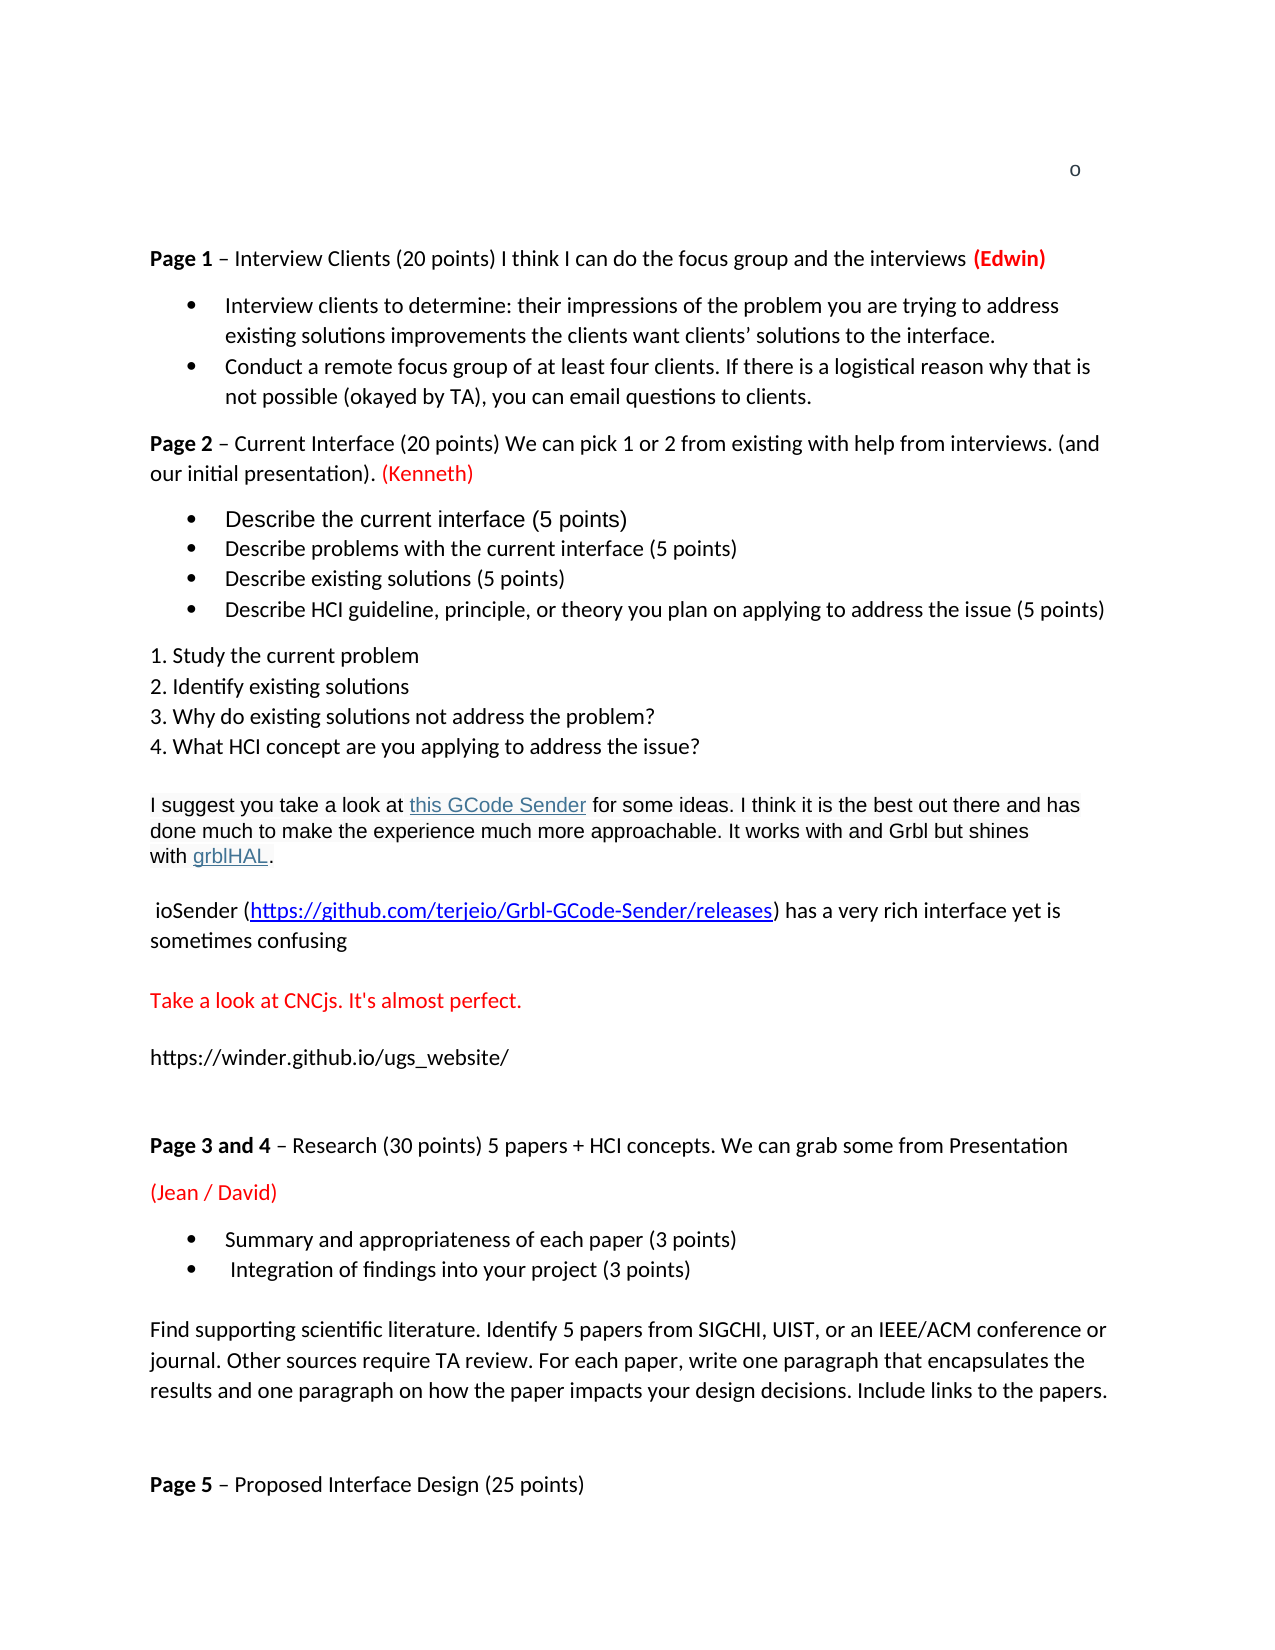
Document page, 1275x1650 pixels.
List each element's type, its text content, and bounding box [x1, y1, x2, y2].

text 1. Study the current problem [150, 642, 1125, 670]
text 4. What HCI concept are you applying to address the issue? [150, 732, 1125, 760]
text Page 1 – Interview Clients (20 points) I think I can do the focus group and the interviews (Edwin) [150, 184, 1125, 272]
list Describe existing solutions (5 points) [187, 564, 1125, 593]
text https://winder.github.io/ugs_website/ [150, 1043, 1125, 1071]
list Describe HCI guideline, principle, or theory you plan on applying to address the issue (5 points) [187, 595, 1125, 623]
text 3. Why do existing solutions not address the problem? [150, 702, 1125, 730]
text Page 5 – Proposed Interface Design (25 points) [150, 1470, 1125, 1498]
text Page 2 – Current Interface (20 points) We can pick 1 or 2 from existing with help from interviews. (and our initial presentation). (Kenneth) [150, 429, 1125, 487]
text (Jean / David) [150, 1178, 1125, 1206]
list Integration of findings into your project (3 points) [187, 1255, 1125, 1283]
list Interview clients to determine: their impressions of the problem you are trying to address existing solutions improvements the clients want clients’ solutions to the interface. [187, 291, 1125, 349]
text ioSender (https://github.com/terjeio/Grbl-GCode-Sender/releases) has a very rich interface yet is sometimes confusing [150, 896, 1125, 954]
list Conduct a remote focus group of at least four clients. If there is a logistical reason why that is not possible (okayed by TA), you can email questions to clients. [187, 352, 1125, 410]
text I suggest you take a look at this GCode Sender for some ideas. I think it is the best out there and has done much to make the experience much more approachable. It works with and Grbl but shines with grblHAL. [150, 793, 1125, 868]
list Summary and appropriateness of each paper (3 points) [187, 1225, 1125, 1253]
list Describe the current interface (5 points) [187, 506, 1125, 532]
text Take a look at CNCjs. It's almost perfect. [150, 987, 1125, 1015]
list Find supporting scientific literature. Identify 5 papers from SIGCHI, UIST, or an IEEE/ACM conference or journal. Other sources require TA review. For each paper, write one paragraph that encapsulates the results and one paragraph on how the paper impacts your design decisions. Include links to the papers. [150, 1316, 1125, 1404]
text 2. Identify existing solutions [150, 672, 1125, 700]
text Page 3 and 4 – Research (30 points) 5 papers + HCI concepts. We can grab some from Presentation [150, 1131, 1125, 1159]
list Describe problems with the current interface (5 points) [187, 534, 1125, 562]
